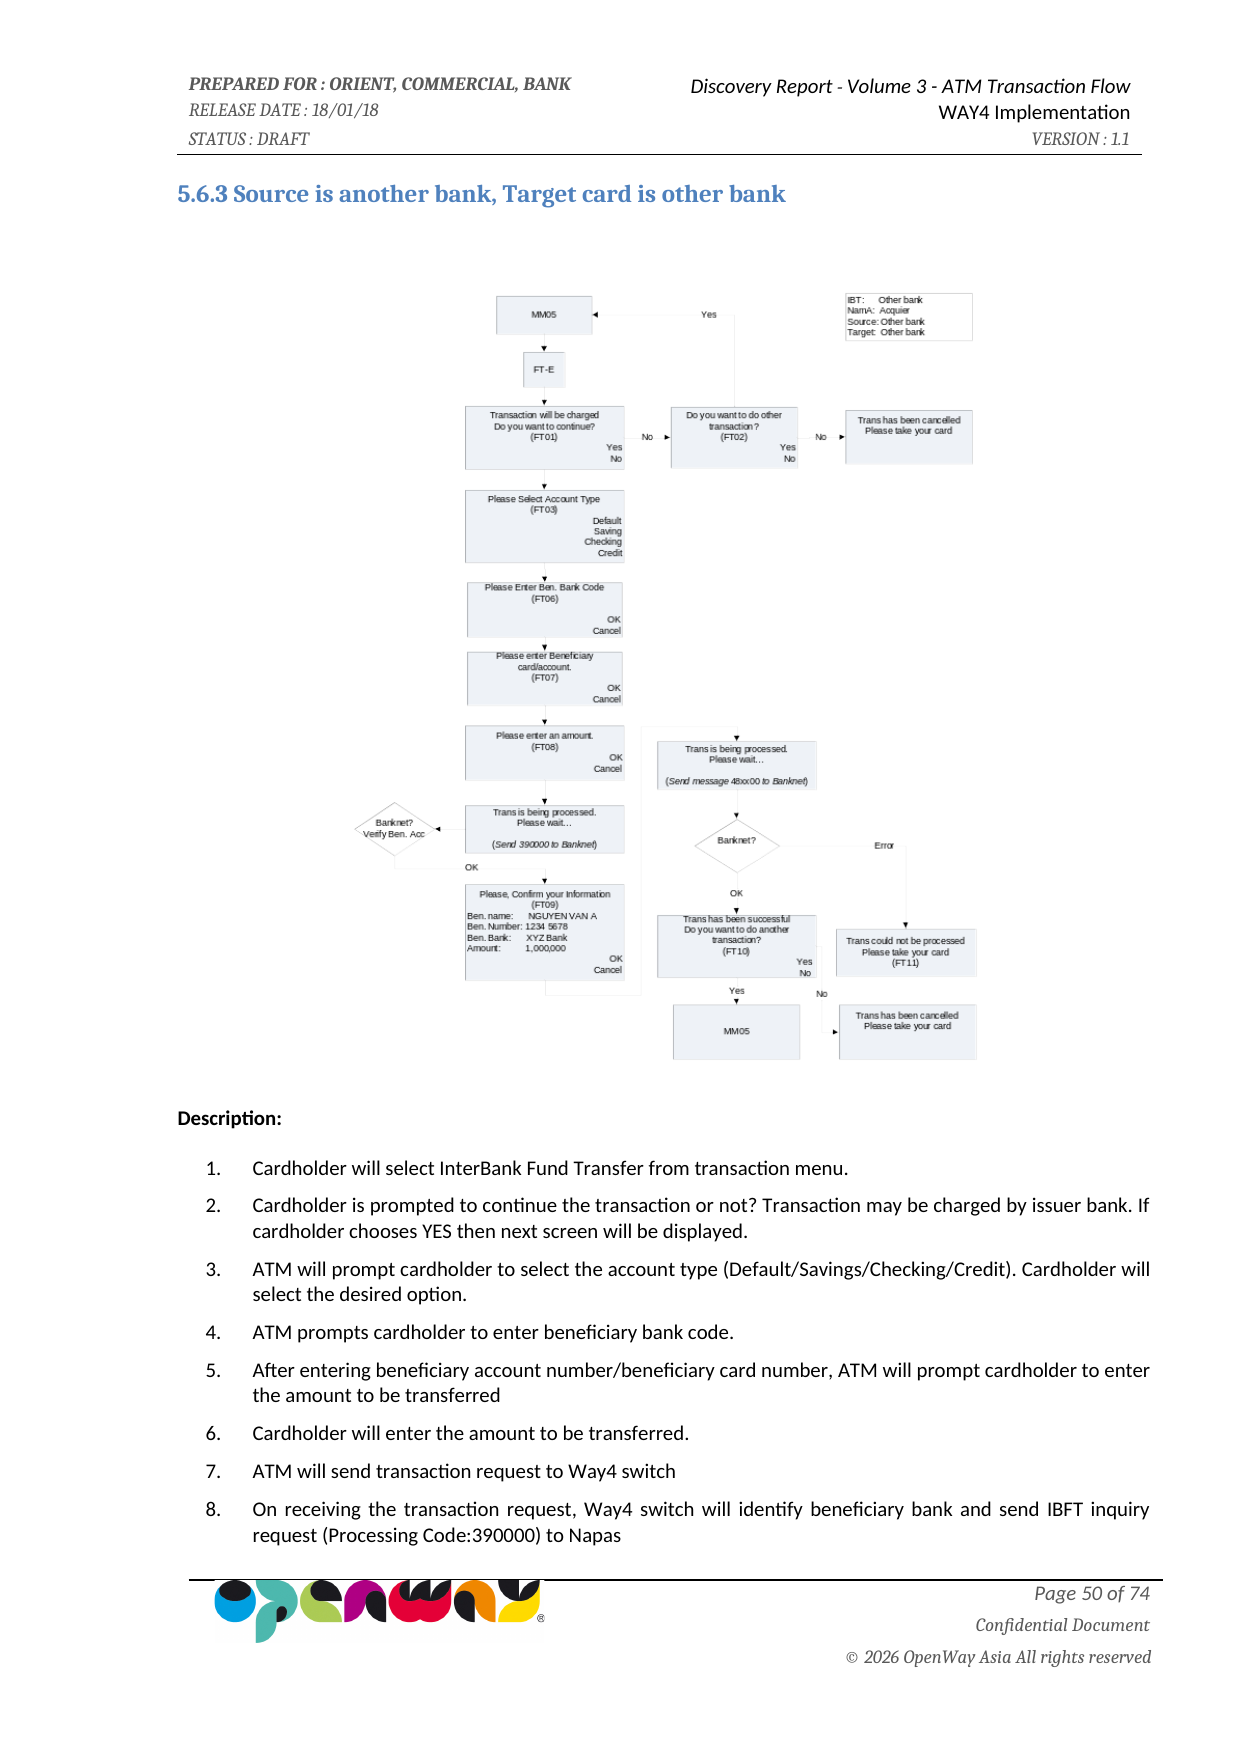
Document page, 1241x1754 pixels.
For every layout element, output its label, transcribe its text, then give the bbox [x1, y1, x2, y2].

list ATM prompts cardholder to enter beneficiary bank code. [205, 1319, 1152, 1345]
list Cardholder is prompted to continue the transaction or not? Transaction may be charged by issuer bank. If cardholder chooses YES then next screen will be displayed. [205, 1193, 1152, 1243]
text Description: [177, 1105, 1152, 1130]
list On receiving the transaction request, Way4 switch will identify beneficiary bank and send IBFT inquiry request (Processing Code:390000) to Napas [205, 1496, 1152, 1547]
list After entering beneficiary account number/beneficiary card number, ATM will prompt cardholder to enter the amount to be transferred [205, 1357, 1152, 1408]
picture [214, 1580, 545, 1643]
subtitle Source is another bank, Target card is other bank [177, 180, 1152, 209]
list ATM will send transaction request to Way4 switch [205, 1458, 1152, 1484]
list ATM will prompt cardholder to select the account type (Default/Savings/Checking/Credit). Cardholder will select the desired option. [205, 1256, 1152, 1307]
list Cardholder will select InterBank Fund Transfer from transaction menu. [205, 1155, 1152, 1180]
list Cardholder will enter the amount to be transferred. [205, 1421, 1152, 1446]
